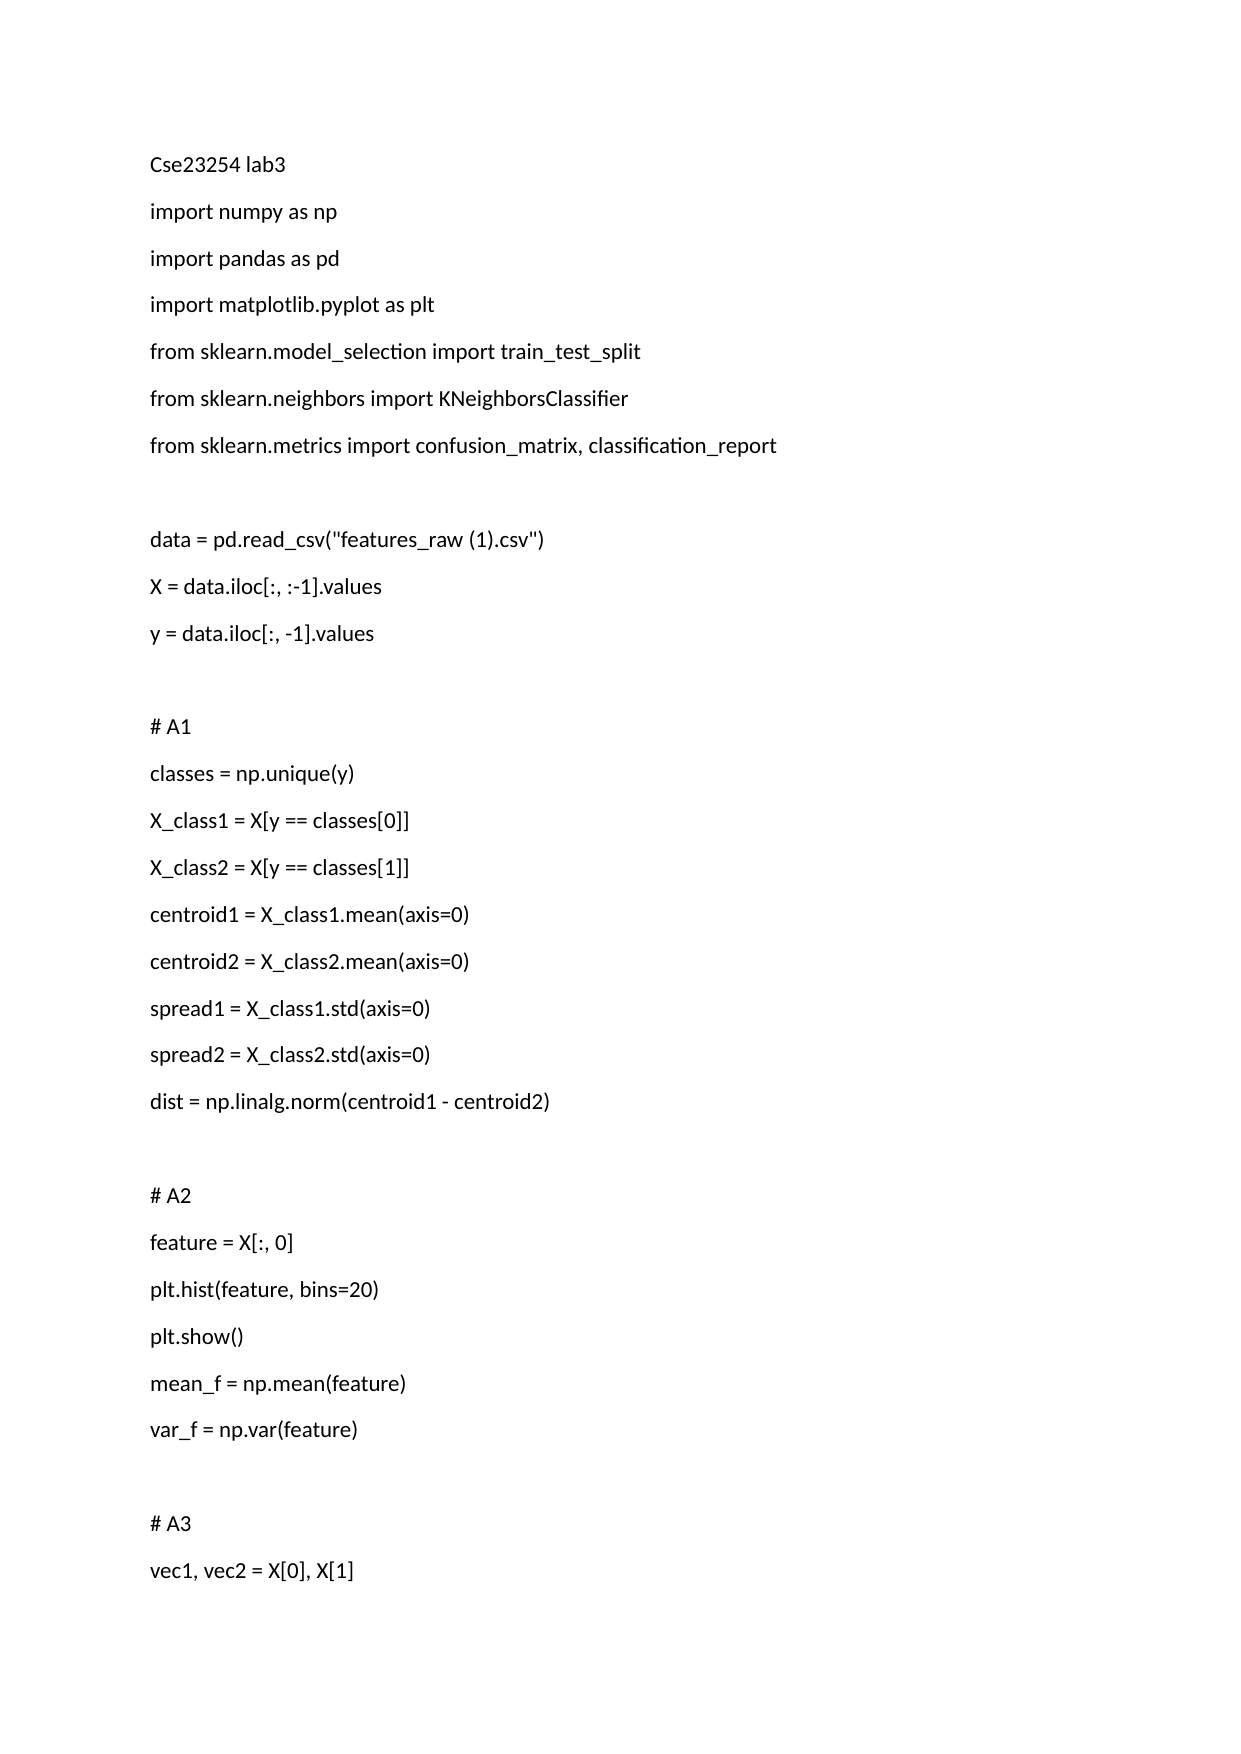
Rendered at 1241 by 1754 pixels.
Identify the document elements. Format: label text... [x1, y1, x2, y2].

text spread1 = X_class1.std(axis=0) [150, 994, 1090, 1022]
text plt.show() [150, 1322, 1090, 1350]
text centroid2 = X_class2.mean(axis=0) [150, 947, 1090, 975]
text import numpy as np [150, 197, 1090, 225]
text import matplotlib.pyplot as plt [150, 291, 1090, 319]
text # A1 [150, 712, 1090, 741]
text spread2 = X_class2.std(axis=0) [150, 1041, 1090, 1069]
text X_class2 = X[y == classes[1]] [150, 853, 1090, 881]
text classes = np.unique(y) [150, 759, 1090, 787]
text data = pd.read_csv("features_raw (1).csv") [150, 525, 1090, 553]
text var_f = np.var(feature) [150, 1416, 1090, 1444]
text import pandas as pd [150, 244, 1090, 272]
text # A3 [150, 1509, 1090, 1537]
text X = data.iloc[:, :-1].values [150, 572, 1090, 600]
text mean_f = np.mean(feature) [150, 1369, 1090, 1397]
text # A2 [150, 1181, 1090, 1209]
text vec1, vec2 = X[0], X[1] [150, 1556, 1090, 1584]
text Cse23254 lab3 [150, 150, 1090, 178]
text X_class1 = X[y == classes[0]] [150, 806, 1090, 834]
text from sklearn.neighbors import KNeighborsClassifier [150, 384, 1090, 412]
text centroid1 = X_class1.mean(axis=0) [150, 900, 1090, 928]
text from sklearn.model_selection import train_test_split [150, 337, 1090, 366]
text y = data.iloc[:, -1].values [150, 619, 1090, 647]
text from sklearn.metrics import confusion_matrix, classification_report [150, 431, 1090, 459]
text dist = np.linalg.norm(centroid1 - centroid2) [150, 1087, 1090, 1116]
text plt.hist(feature, bins=20) [150, 1275, 1090, 1303]
text feature = X[:, 0] [150, 1228, 1090, 1256]
